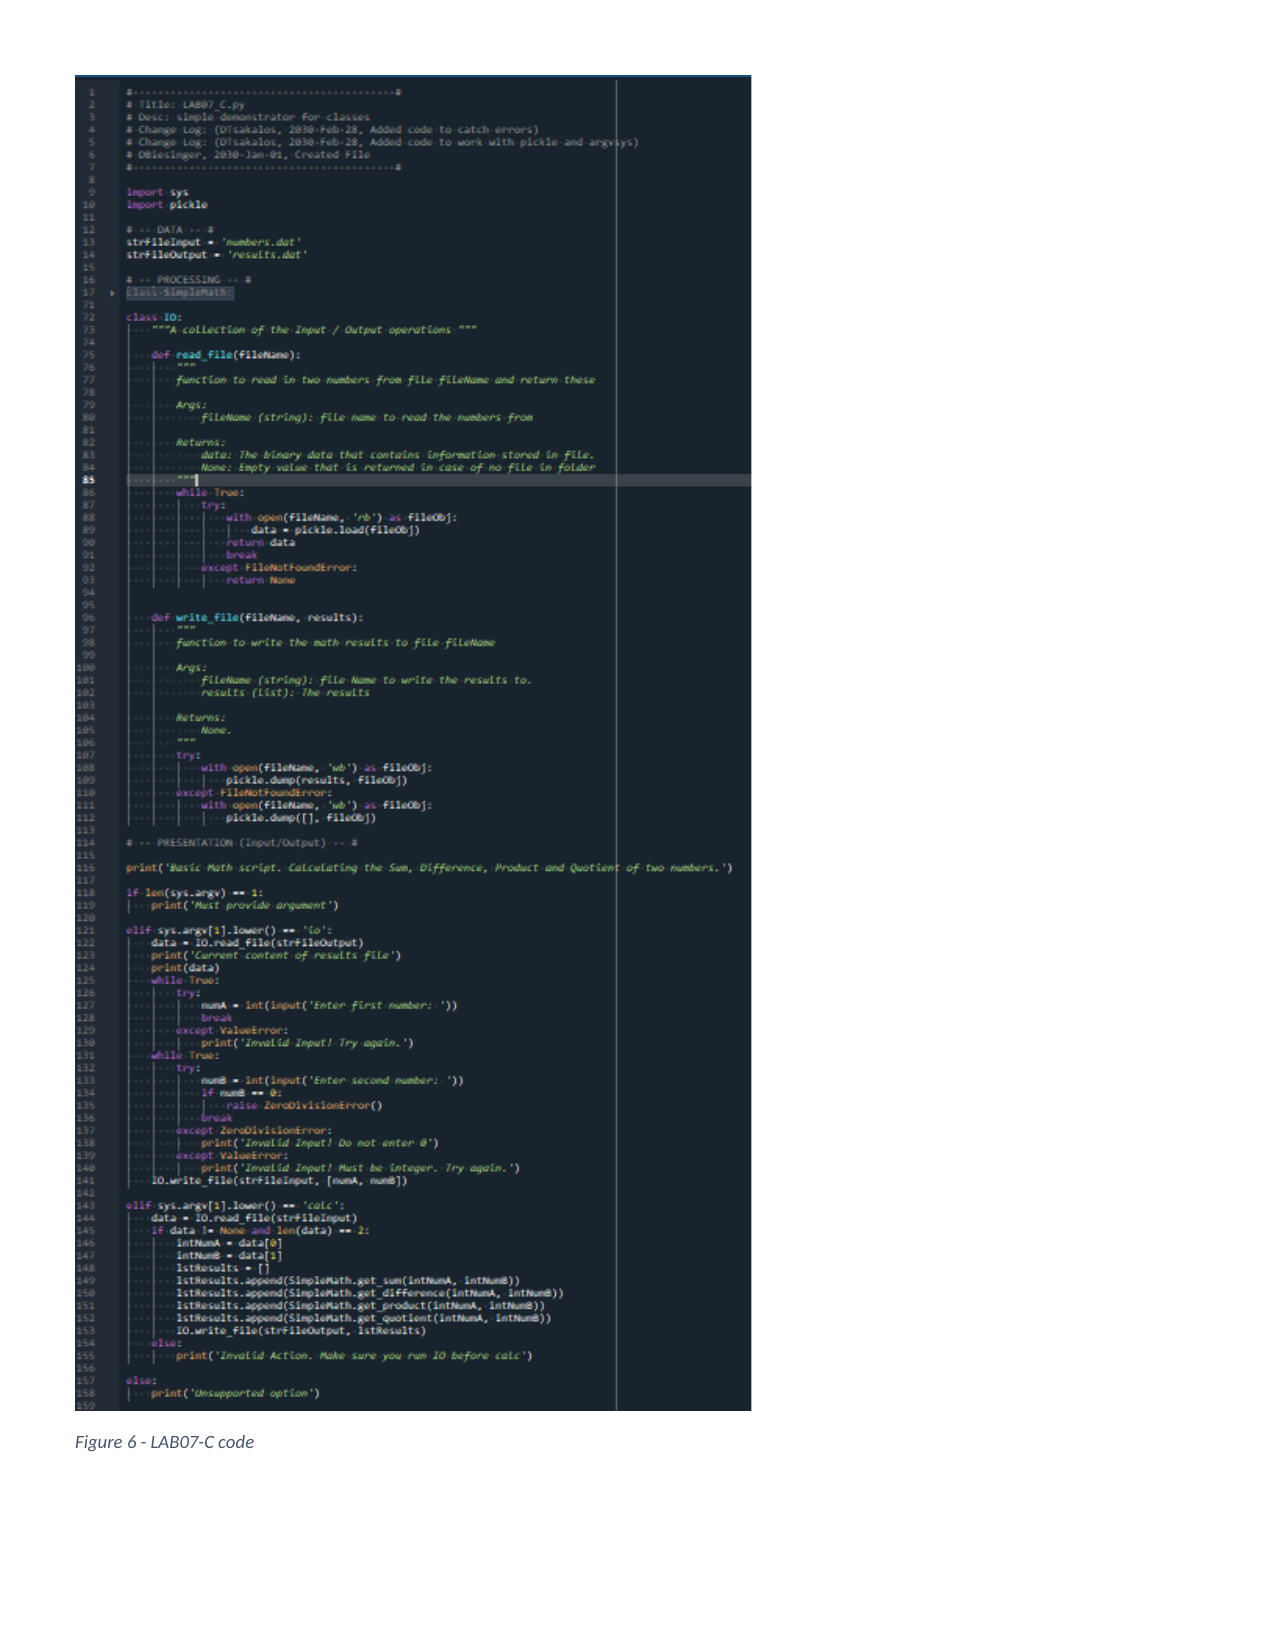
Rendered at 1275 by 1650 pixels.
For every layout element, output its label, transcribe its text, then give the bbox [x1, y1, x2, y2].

picture [75, 75, 752, 1411]
text Figure 6 - LAB07-C code [75, 1430, 1200, 1453]
